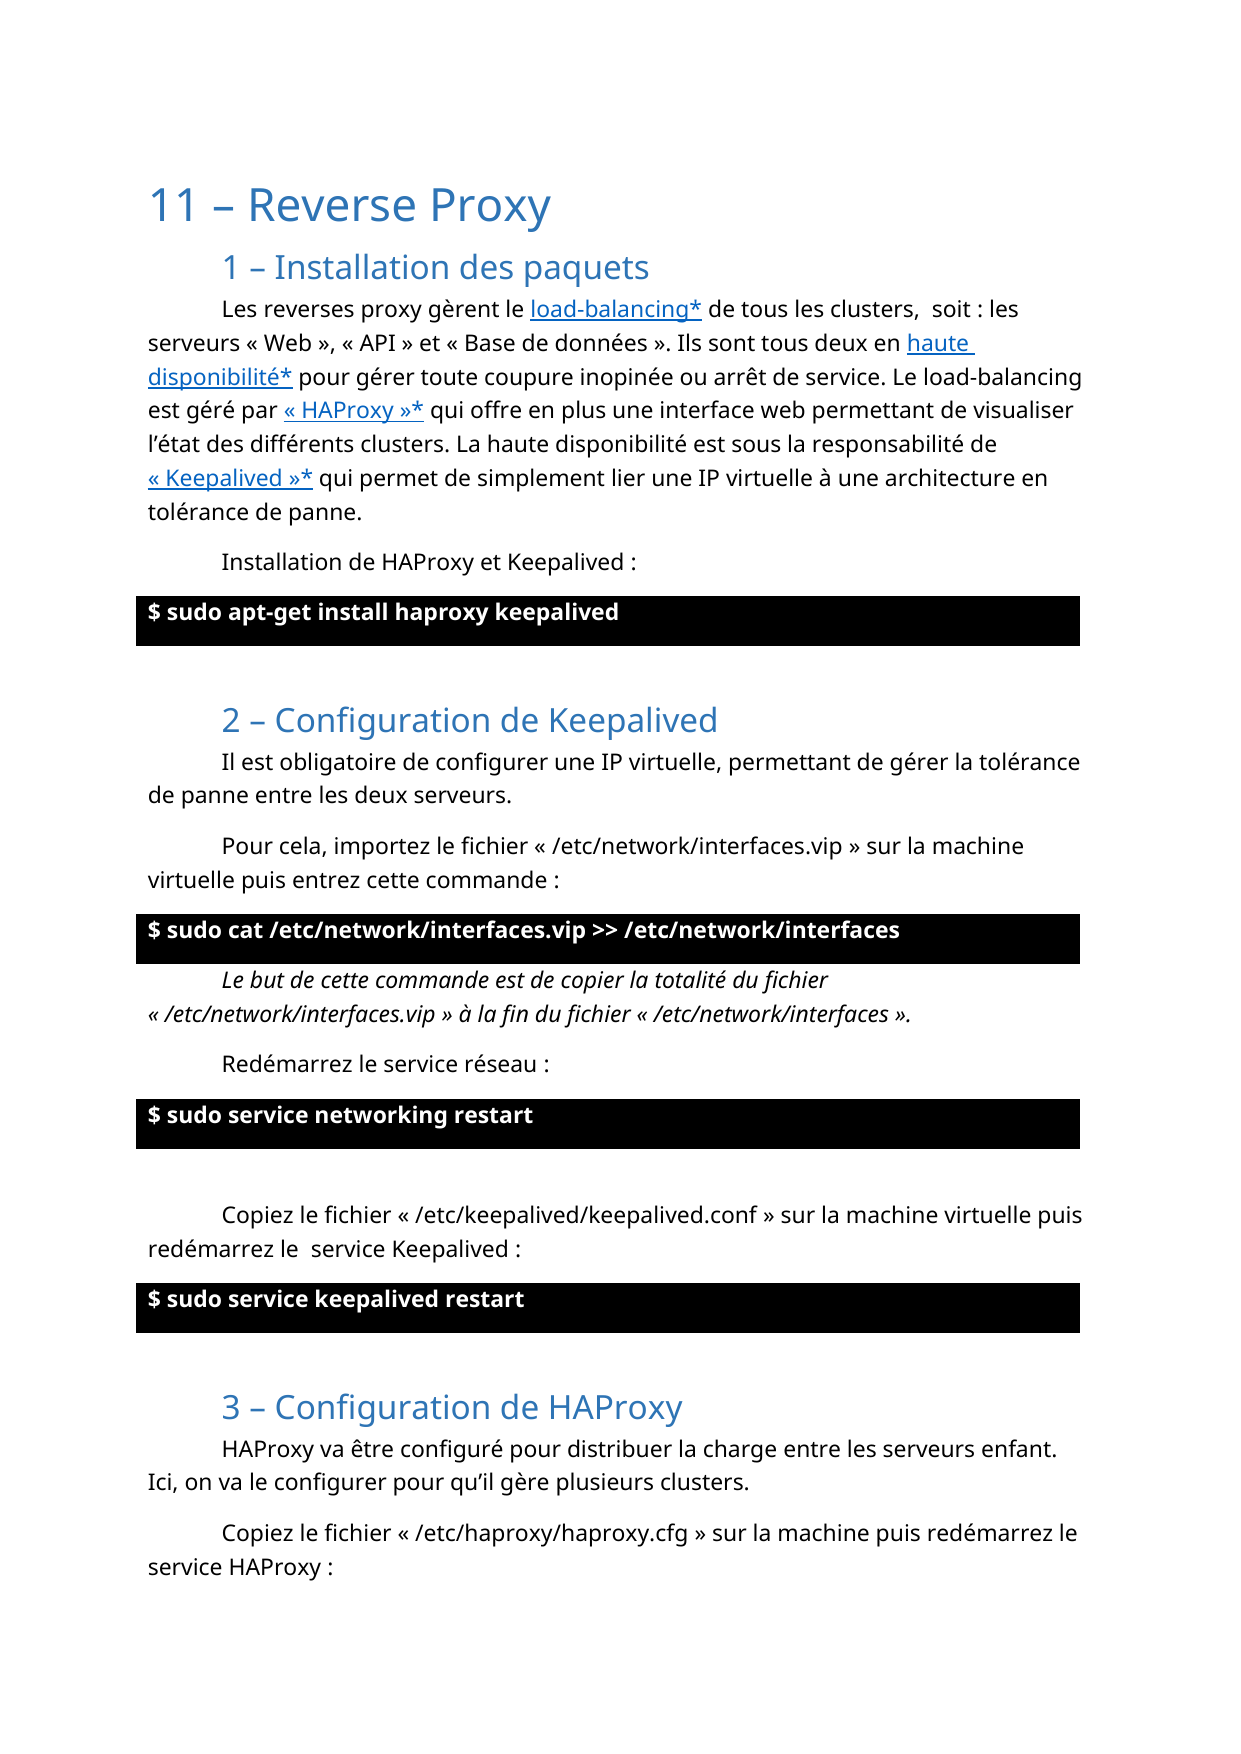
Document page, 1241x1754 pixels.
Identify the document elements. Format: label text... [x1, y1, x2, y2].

text Copiez le fichier « /etc/keepalived/keepalived.conf » sur la machine virtuelle puis redémarrez le service Keepalived : [148, 1199, 1093, 1264]
text Le but de cette commande est de copier la totalité du fichier « /etc/network/interfaces.vip » à la fin du fichier « /etc/network/interfaces ». [148, 964, 1093, 1029]
text HAProxy va être configuré pour distribuer la charge entre les serveurs enfant. Ici, on va le configurer pour qu’il gère plusieurs clusters. [148, 1433, 1093, 1498]
text Pour cela, importez le fichier « /etc/network/interfaces.vip » sur la machine virtuelle puis entrez cette commande : [148, 830, 1093, 895]
subtitle 1 – Installation des paquets [148, 244, 1093, 289]
text Installation de HAProxy et Keepalived : [148, 546, 1093, 577]
text Redémarrez le service réseau : [148, 1048, 1093, 1079]
table_header $ sudo cat /etc/network/interfaces.vip >> /etc/network/interfaces [136, 914, 1080, 964]
text Les reverses proxy gèrent le load-balancing* de tous les clusters, soit : les serveurs « Web », « API » et « Base de données ». Ils sont tous deux en haute disponibilité* pour gérer toute coupure inopinée ou arrêt de service. Le load-balancing est géré par « HAProxy »* qui offre en plus une interface web permettant de visualiser l’état des différents clusters. La haute disponibilité est sous la responsabilité de « Keepalived »* qui permet de simplement lier une IP virtuelle à une architecture en tolérance de panne. [148, 293, 1093, 527]
subtitle 2 – Configuration de Keepalived [148, 697, 1093, 742]
table_header $ sudo service keepalived restart [136, 1283, 1080, 1333]
table_header $ sudo service networking restart [136, 1099, 1080, 1149]
text Copiez le fichier « /etc/haproxy/haproxy.cfg » sur la machine puis redémarrez le service HAProxy : [148, 1517, 1093, 1582]
text Il est obligatoire de configurer une IP virtuelle, permettant de gérer la tolérance de panne entre les deux serveurs. [148, 746, 1093, 811]
table_header $ sudo apt-get install haproxy keepalived [136, 596, 1080, 646]
subtitle 11 – Reverse Proxy [148, 173, 1093, 235]
subtitle 3 – Configuration de HAProxy [148, 1384, 1093, 1429]
